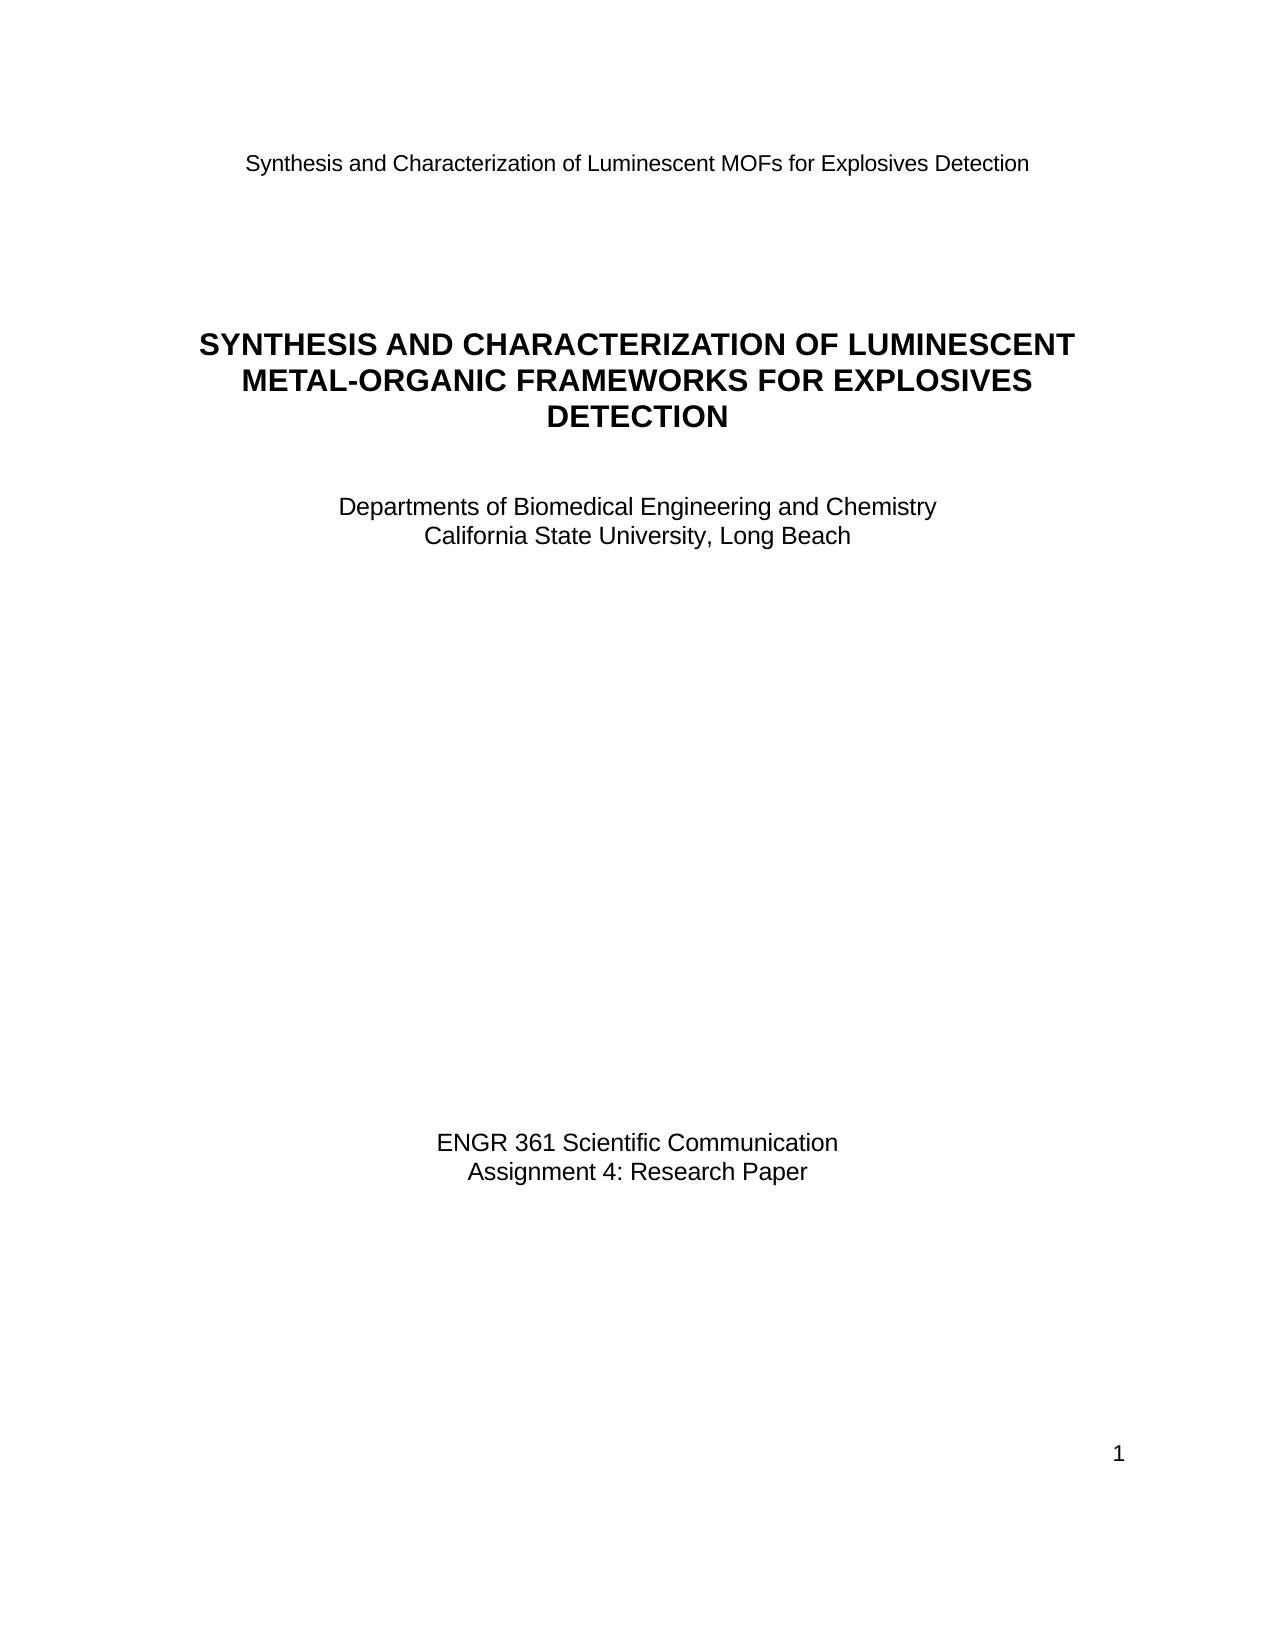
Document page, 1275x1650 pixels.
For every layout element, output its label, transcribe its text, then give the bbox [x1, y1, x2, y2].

text Departments of Biomedical Engineering and Chemistry [150, 492, 1125, 521]
text California State University, Long Beach [150, 521, 1125, 550]
title Synthesis and Characterization of Luminescent Metal-Organic Frameworks for Explosives Detection [150, 326, 1125, 434]
text Assignment 4: Research Paper [150, 1157, 1125, 1186]
text ENGR 361 Scientific Communication [150, 1128, 1125, 1157]
